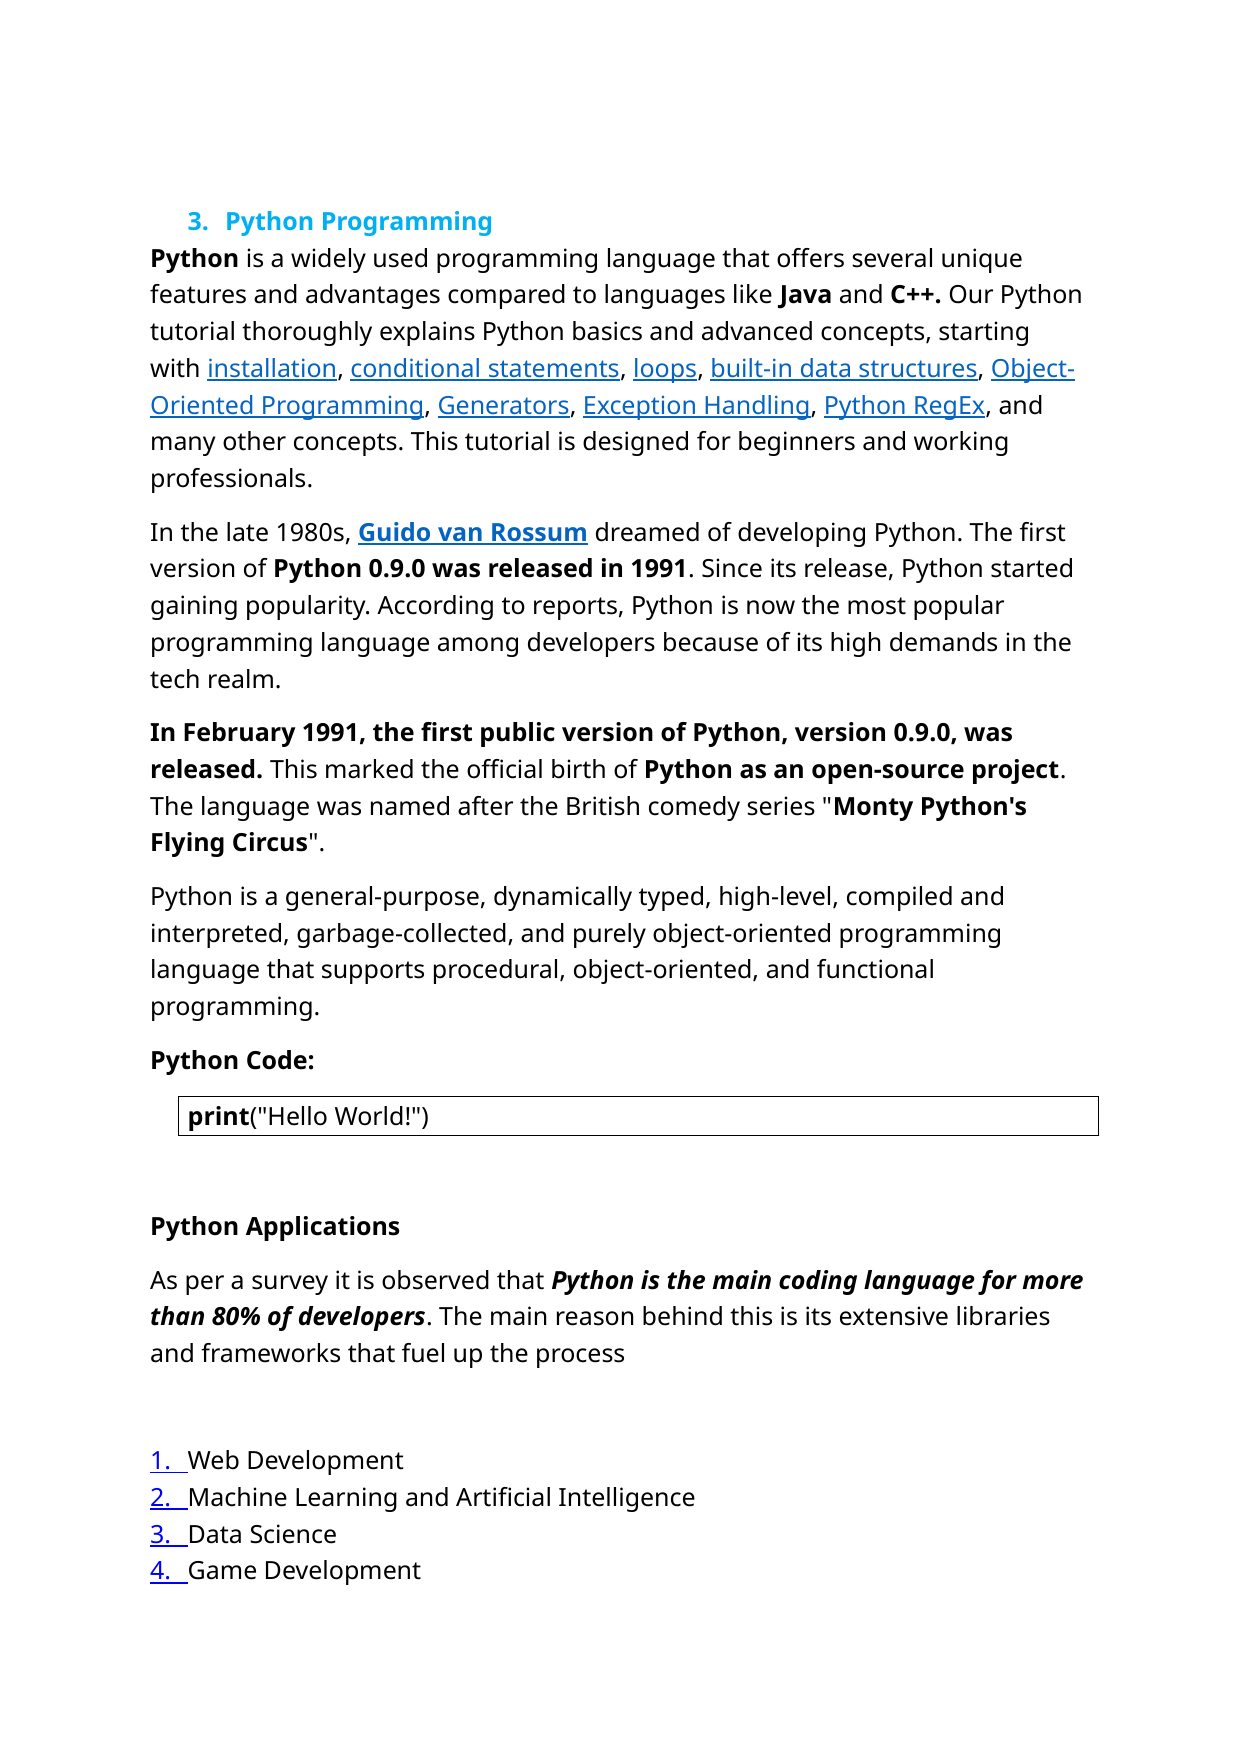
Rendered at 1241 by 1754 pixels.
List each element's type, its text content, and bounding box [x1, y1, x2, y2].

text In the late 1980s, Guido van Rossum dreamed of developing Python. The first version of Python 0.9.0 was released in 1991. Since its release, Python started gaining popularity. According to reports, Python is now the most popular programming language among developers because of its high demands in the tech realm. [150, 514, 1090, 695]
text Python Applications [150, 1209, 1090, 1243]
text Python Code: [150, 1042, 1090, 1076]
list Game Development [150, 1553, 1090, 1587]
list Machine Learning and Artificial Intelligence [150, 1479, 1090, 1513]
text In February 1991, the first public version of Python, version 0.9.0, was released. This marked the official birth of Python as an open-source project. The language was named after the British comedy series "Monty Python's Flying Circus". [150, 715, 1090, 859]
list Data Science [150, 1516, 1090, 1550]
text Python is a widely used programming language that offers several unique features and advantages compared to languages like Java and C++. Our Python tutorial thoroughly explains Python basics and advanced concepts, starting with installation, conditional statements, loops, built-in data structures, Object-Oriented Programming, Generators, Exception Handling, Python RegEx, and many other concepts. This tutorial is designed for beginners and working professionals. [150, 240, 1090, 495]
text Python is a general-purpose, dynamically typed, high-level, compiled and interpreted, garbage-collected, and purely object-oriented programming language that supports procedural, object-oriented, and functional programming. [150, 878, 1090, 1023]
list Python Programming [187, 203, 1090, 237]
list Web Development [150, 1443, 1090, 1477]
text As per a survey it is observed that Python is the main coding language for more than 80% of developers. The main reason behind this is its extensive libraries and frameworks that fuel up the process [150, 1262, 1090, 1370]
text print("Hello World!") [179, 1097, 1098, 1135]
